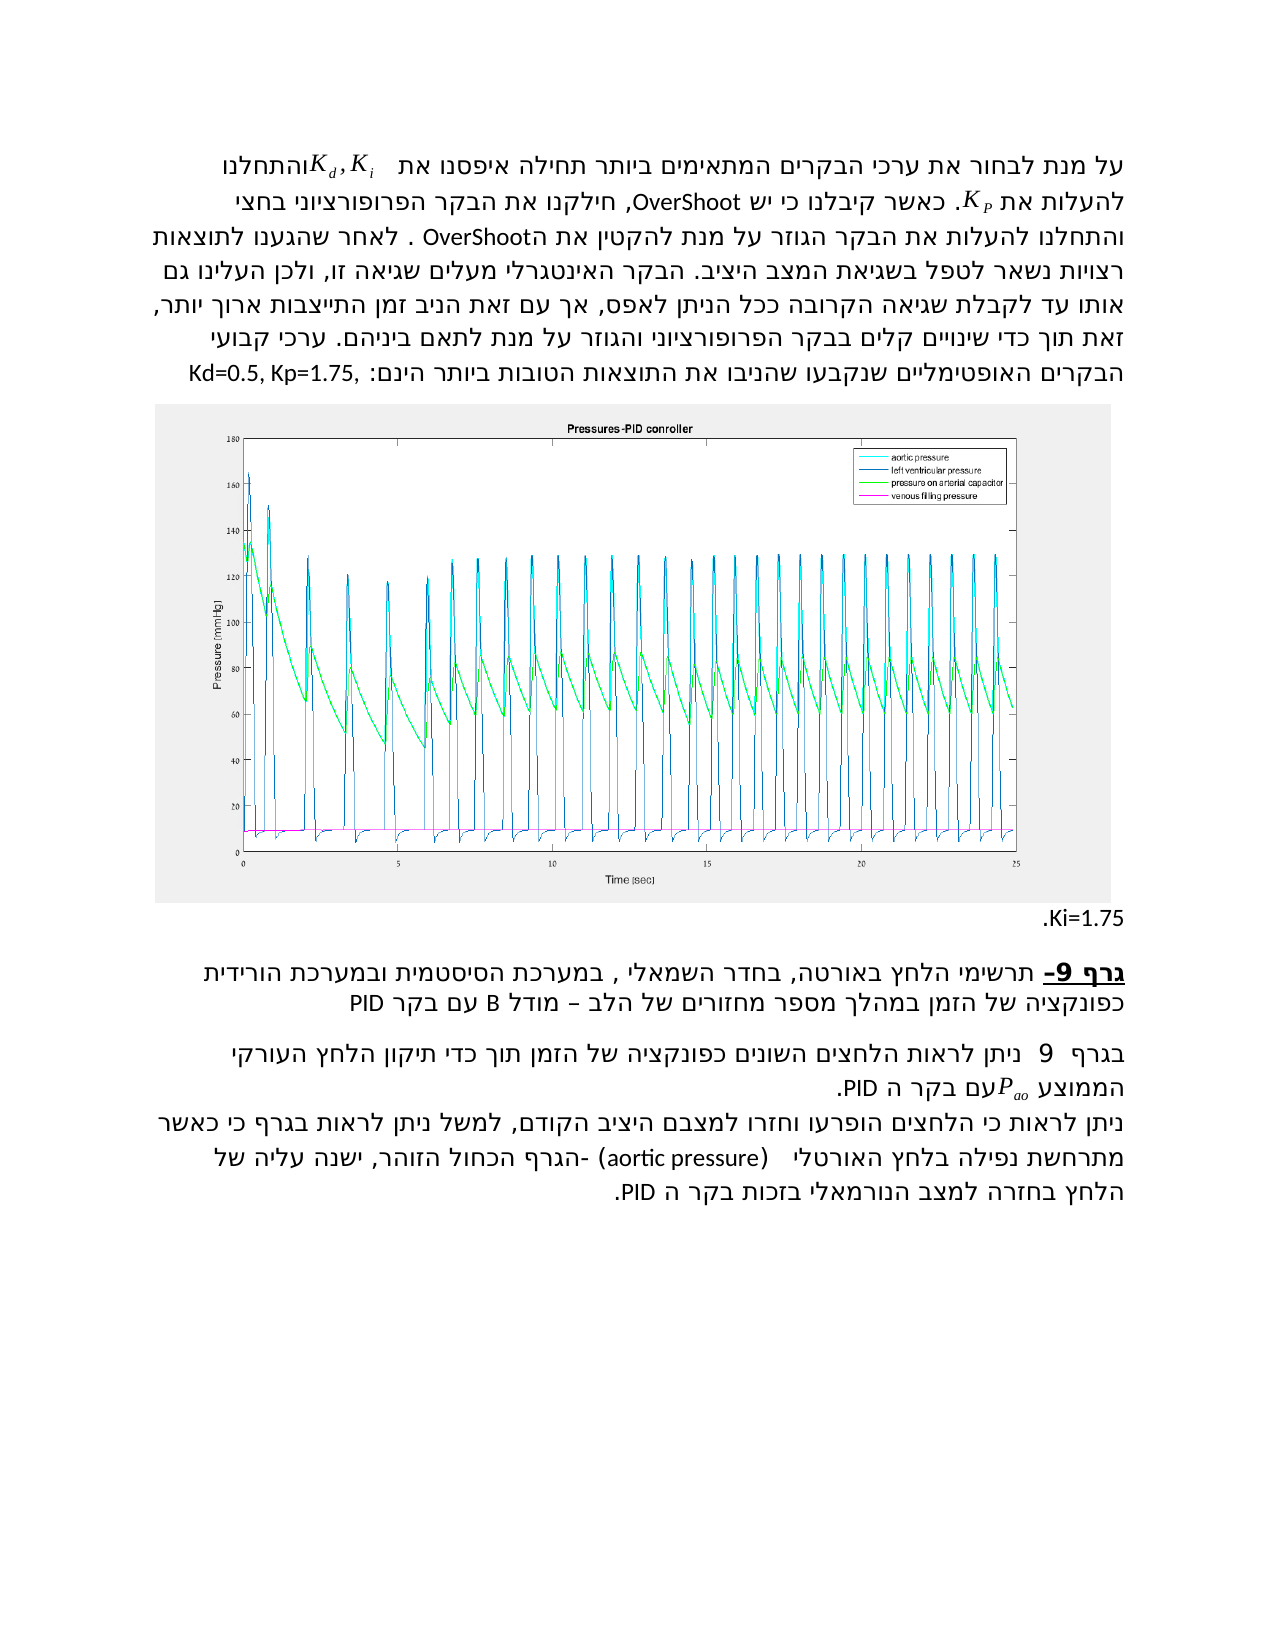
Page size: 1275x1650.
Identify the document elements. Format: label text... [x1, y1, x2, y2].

text בגרף 9 ניתן לראות הלחצים השונים כפונקציה של הזמן תוך כדי תיקון הלחץ העורקי הממוצע עם בקר ה PID. ניתן לראות כי הלחצים הופרעו וחזרו למצבם היציב הקודם, למשל ניתן לראות בגרף כי כאשר מתרחשת נפילה בלחץ האורטלי (aortic pressure) -הגרף הכחול הזוהר, ישנה עליה של הלחץ בחזרה למצב הנורמאלי בזכות בקר ה PID. [150, 1039, 1125, 1207]
text גרף 9– תרשימי הלחץ באורטה, בחדר השמאלי , במערכת הסיסטמית ובמערכת הורידית כפונקציה של הזמן במהלך מספר מחזורים של הלב – מודל B עם בקר PID [150, 958, 1125, 1018]
picture [155, 404, 1111, 903]
